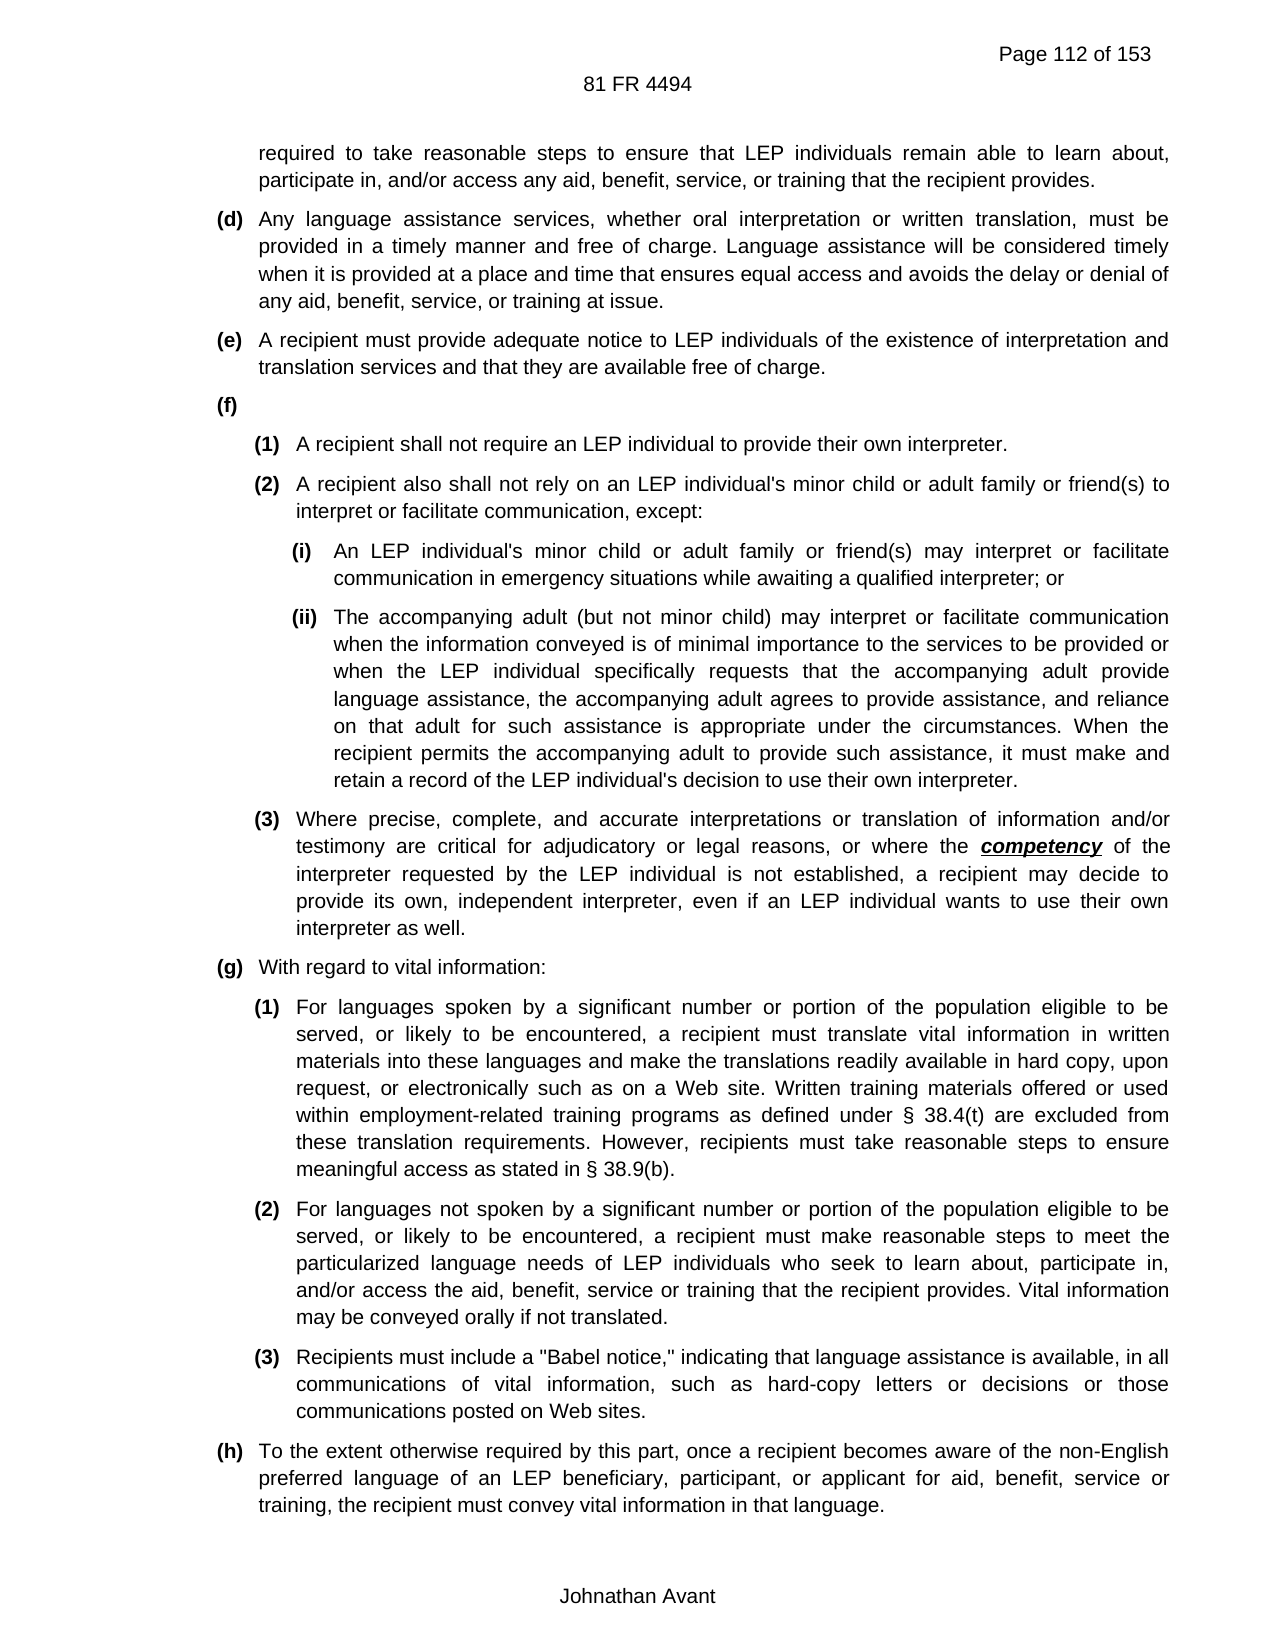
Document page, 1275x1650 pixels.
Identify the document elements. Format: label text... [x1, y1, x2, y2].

list Where precise, complete, and accurate interpretations or translation of information and/or testimony are critical for adjudicatory or legal reasons, or where the competency of the interpreter requested by the LEP individual is not established, a recipient may decide to provide its own, independent interpreter, even if an LEP individual wants to use their own interpreter as well. [254, 804, 1171, 939]
list With regard to vital information: [217, 952, 1171, 979]
list A recipient shall not require an LEP individual to provide their own interpreter. [254, 429, 1171, 456]
list An LEP individual's minor child or adult family or friend(s) may interpret or facilitate communication in emergency situations while awaiting a qualified interpreter; or [292, 535, 1171, 589]
list A recipient also shall not rely on an LEP individual's minor child or adult family or friend(s) to interpret or facilitate communication, except: [254, 469, 1171, 523]
list For languages not spoken by a significant number or portion of the population eligible to be served, or likely to be encountered, a recipient must make reasonable steps to meet the particularized language needs of LEP individuals who seek to learn about, participate in, and/or access the aid, benefit, service or training that the recipient provides. Vital information may be conveyed orally if not translated. [254, 1194, 1171, 1329]
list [217, 137, 1171, 192]
list The accompanying adult (but not minor child) may interpret or facilitate communication when the information conveyed is of minimal importance to the services to be provided or when the LEP individual specifically requests that the accompanying adult provide language assistance, the accompanying adult agrees to provide assistance, and reliance on that adult for such assistance is appropriate under the circumstances. When the recipient permits the accompanying adult to provide such assistance, it must make and retain a record of the LEP individual's decision to use their own interpreter. [292, 602, 1171, 792]
list Any language assistance services, whether oral interpretation or written translation, must be provided in a timely manner and free of charge. Language assistance will be considered timely when it is provided at a place and time that ensures equal access and avoids the delay or denial of any aid, benefit, service, or training at issue. [217, 204, 1171, 312]
list To the extent otherwise required by this part, once a recipient becomes aware of the non-English preferred language of an LEP beneficiary, participant, or applicant for aid, benefit, service or training, the recipient must convey vital information in that language. [217, 1435, 1171, 1517]
list Recipients must include a "Babel notice," indicating that language assistance is available, in all communications of vital information, such as hard-copy letters or decisions or those communications posted on Web sites. [254, 1342, 1171, 1423]
list A recipient must provide adequate notice to LEP individuals of the existence of interpretation and translation services and that they are available free of charge. [217, 325, 1171, 379]
list For languages spoken by a significant number or portion of the population eligible to be served, or likely to be encountered, a recipient must translate vital information in written materials into these languages and make the translations readily available in hard copy, upon request, or electronically such as on a Web site. Written training materials offered or used within employment-related training programs as defined under § 38.4(t) are excluded from these translation requirements. However, recipients must take reasonable steps to ensure meaningful access as stated in § 38.9(b). [254, 992, 1171, 1181]
